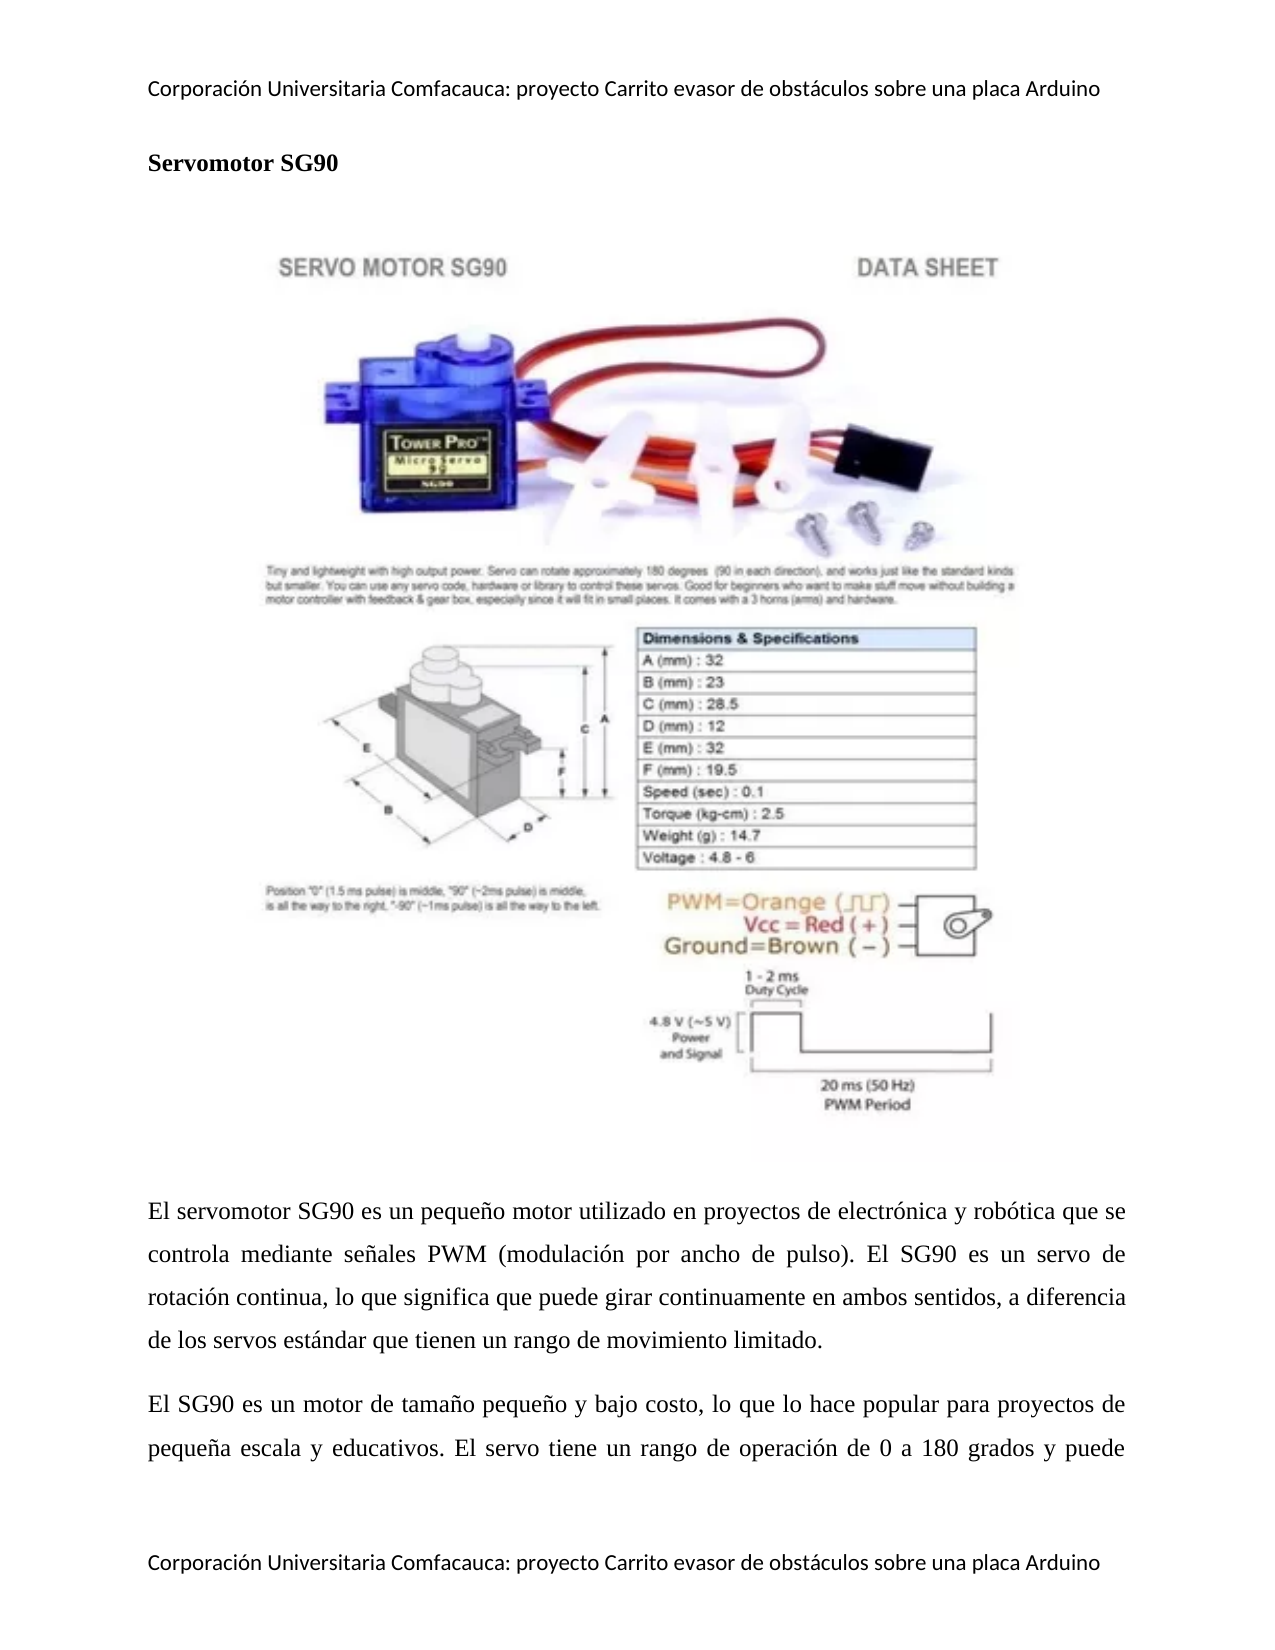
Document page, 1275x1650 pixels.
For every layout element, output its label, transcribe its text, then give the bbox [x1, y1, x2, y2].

text Servomotor SG90 [148, 148, 1127, 176]
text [148, 1389, 1127, 1461]
picture [218, 211, 1057, 1162]
text El servomotor SG90 es un pequeño motor utilizado en proyectos de electrónica y robótica que se controla mediante señales PWM (modulación por ancho de pulso). El SG90 es un servo de rotación continua, lo que significa que puede girar continuamente en ambos sentidos, a diferencia de los servos estándar que tienen un rango de movimiento limitado. [148, 1196, 1127, 1354]
